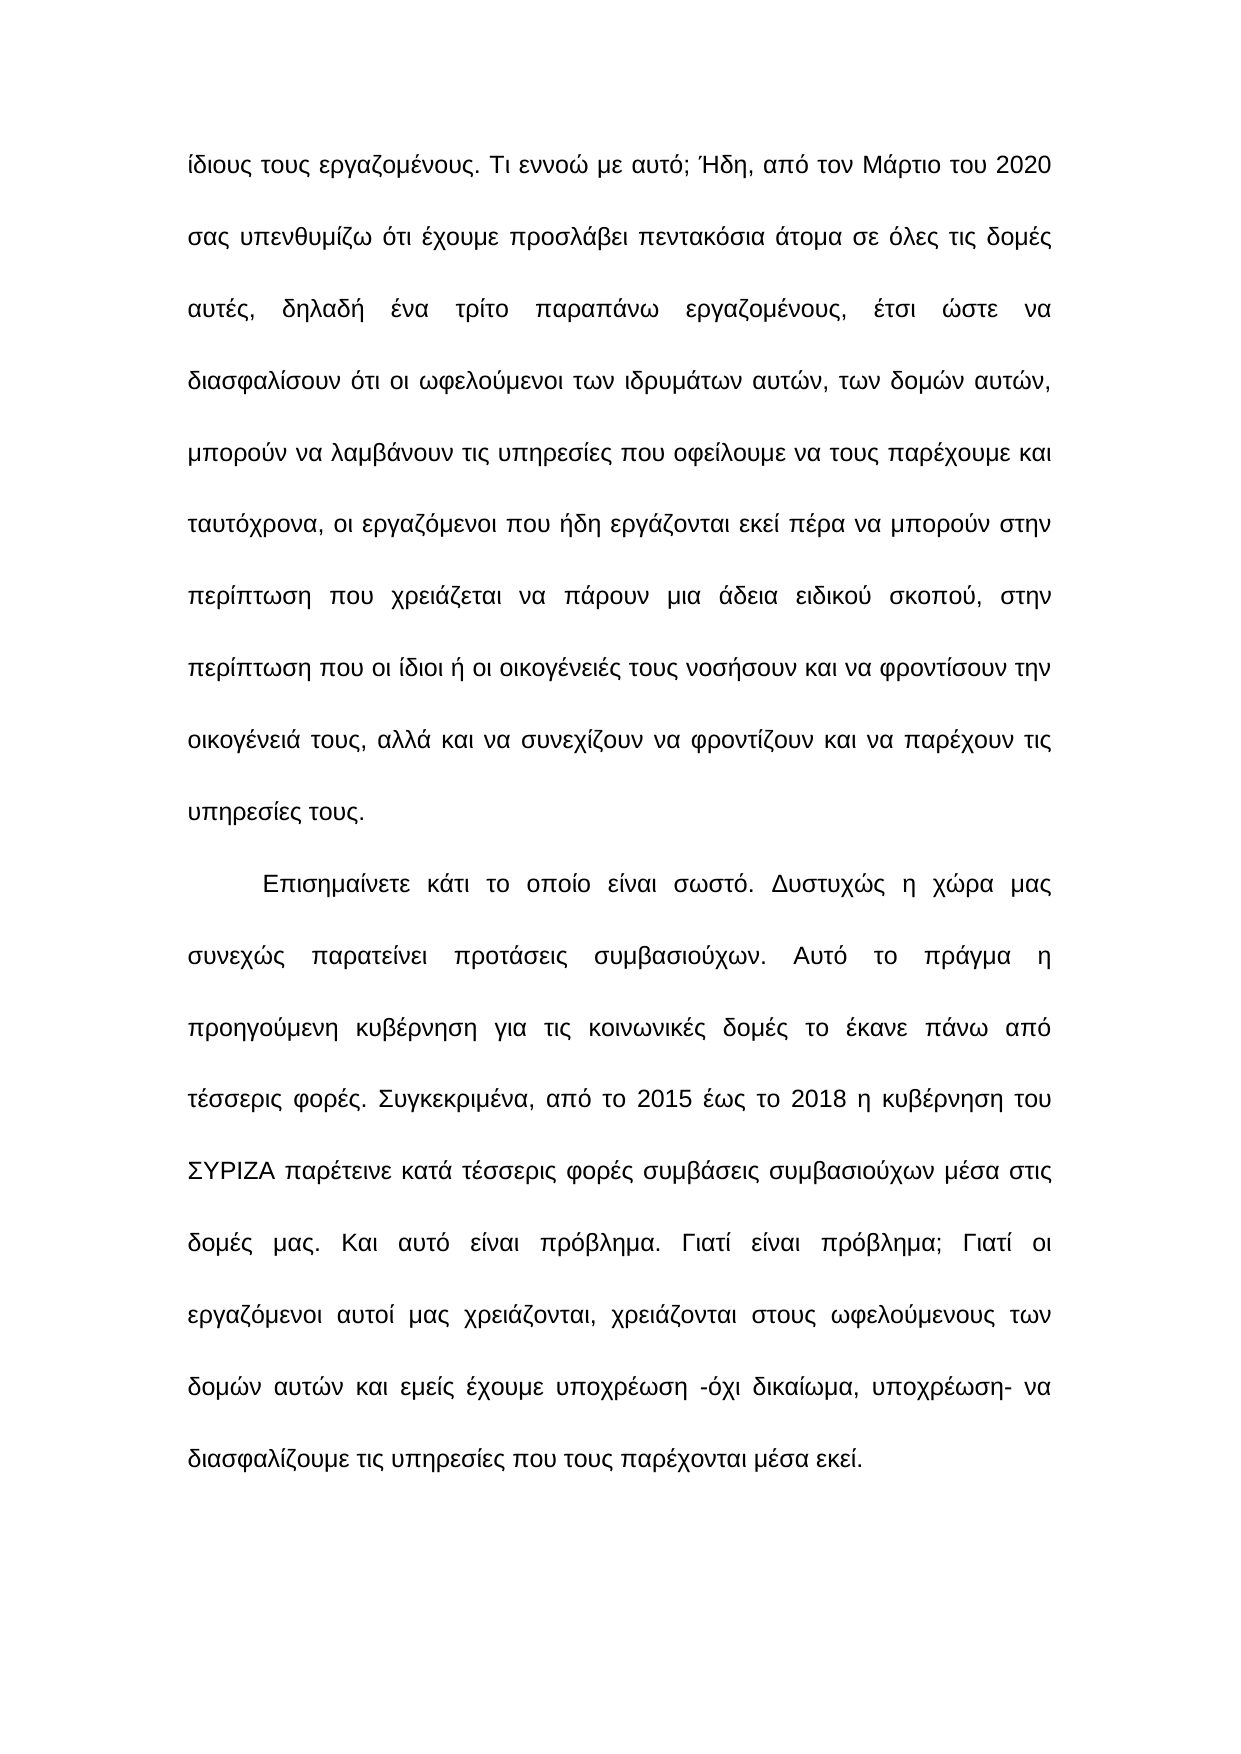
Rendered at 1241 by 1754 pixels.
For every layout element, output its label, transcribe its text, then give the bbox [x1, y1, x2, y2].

text Επισημαίνετε κάτι το οποίο είναι σωστό. Δυστυχώς η χώρα μας συνεχώς παρατείνει προτάσεις συμβασιούχων. Αυτό το πράγμα η προηγούμενη κυβέρνηση για τις κοινωνικές δομές το έκανε πάνω από τέσσερις φορές. Συγκεκριμένα, από το 2015 έως το 2018 η κυβέρνηση του ΣΥΡΙΖΑ παρέτεινε κατά τέσσερις φορές συμβάσεις συμβασιούχων μέσα στις δομές μας. Και αυτό είναι πρόβλημα. Γιατί είναι πρόβλημα; Γιατί οι εργαζόμενοι αυτοί μας χρειάζονται, χρειάζονται στους ωφελούμενους των δομών αυτών και εμείς έχουμε υποχρέωση -όχι δικαίωμα, υποχρέωση- να διασφαλίζουμε τις υπηρεσίες που τους παρέχονται μέσα εκεί. [187, 869, 1053, 1472]
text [187, 150, 1053, 826]
